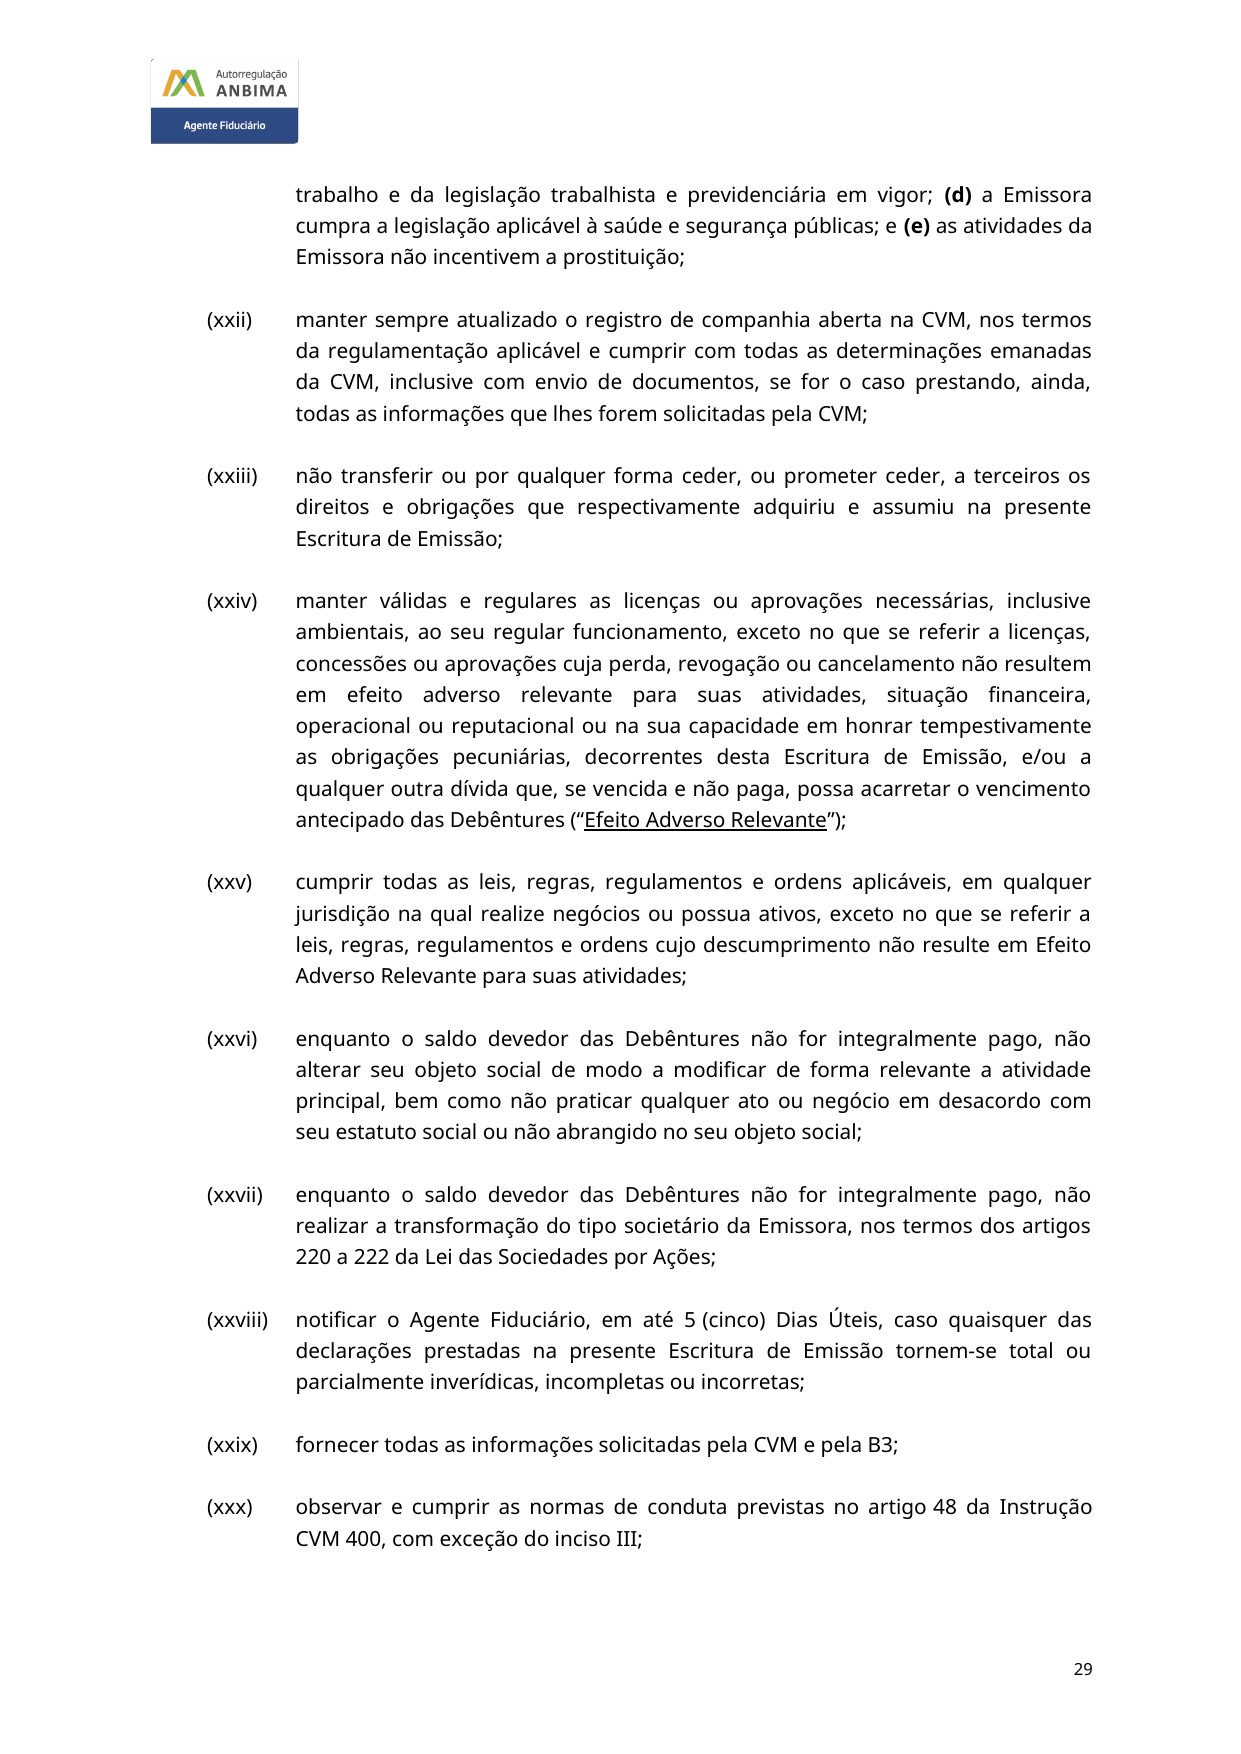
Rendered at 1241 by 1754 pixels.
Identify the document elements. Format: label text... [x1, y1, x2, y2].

picture [150, 59, 299, 144]
list cumprir todas as leis, regras, regulamentos e ordens aplicáveis, em qualquer jurisdição na qual realize negócios ou possua ativos, exceto no que se referir a leis, regras, regulamentos e ordens cujo descumprimento não resulte em Efeito Adverso Relevante para suas atividades; [207, 865, 1092, 990]
list enquanto o saldo devedor das Debêntures não for integralmente pago, não realizar a transformação do tipo societário da Emissora, nos termos dos artigos 220 a 222 da Lei das Sociedades por Ações; [207, 1177, 1092, 1271]
list observar e cumprir as normas de conduta previstas no artigo 48 da Instrução CVM 400, com exceção do inciso III; [207, 1490, 1092, 1552]
list notificar o Agente Fiduciário, em até 5 (cinco) Dias Úteis, caso quaisquer das declarações prestadas na presente Escritura de Emissão tornem-se total ou parcialmente inverídicas, incompletas ou incorretas; [207, 1302, 1092, 1396]
list manter sempre atualizado o registro de companhia aberta na CVM, nos termos da regulamentação aplicável e cumprir com todas as determinações emanadas da CVM, inclusive com envio de documentos, se for o caso prestando, ainda, todas as informações que lhes forem solicitadas pela CVM; [207, 302, 1092, 427]
list manter válidas e regulares as licenças ou aprovações necessárias, inclusive ambientais, ao seu regular funcionamento, exceto no que se referir a licenças, concessões ou aprovações cuja perda, revogação ou cancelamento não resultem em efeito adverso relevante para suas atividades, situação financeira, operacional ou reputacional ou na sua capacidade em honrar tempestivamente as obrigações pecuniárias, decorrentes desta Escritura de Emissão, e/ou a qualquer outra dívida que, se vencida e não paga, possa acarretar o vencimento antecipado das Debêntures (“Efeito Adverso Relevante”); [207, 583, 1092, 833]
list não transferir ou por qualquer forma ceder, ou prometer ceder, a terceiros os direitos e obrigações que respectivamente adquiriu e assumiu na presente Escritura de Emissão; [207, 458, 1092, 552]
list enquanto o saldo devedor das Debêntures não for integralmente pago, não alterar seu objeto social de modo a modificar de forma relevante a atividade principal, bem como não praticar qualquer ato ou negócio em desacordo com seu estatuto social ou não abrangido no seu objeto social; [207, 1021, 1092, 1146]
list fornecer todas as informações solicitadas pela CVM e pela B3; [207, 1427, 1092, 1458]
